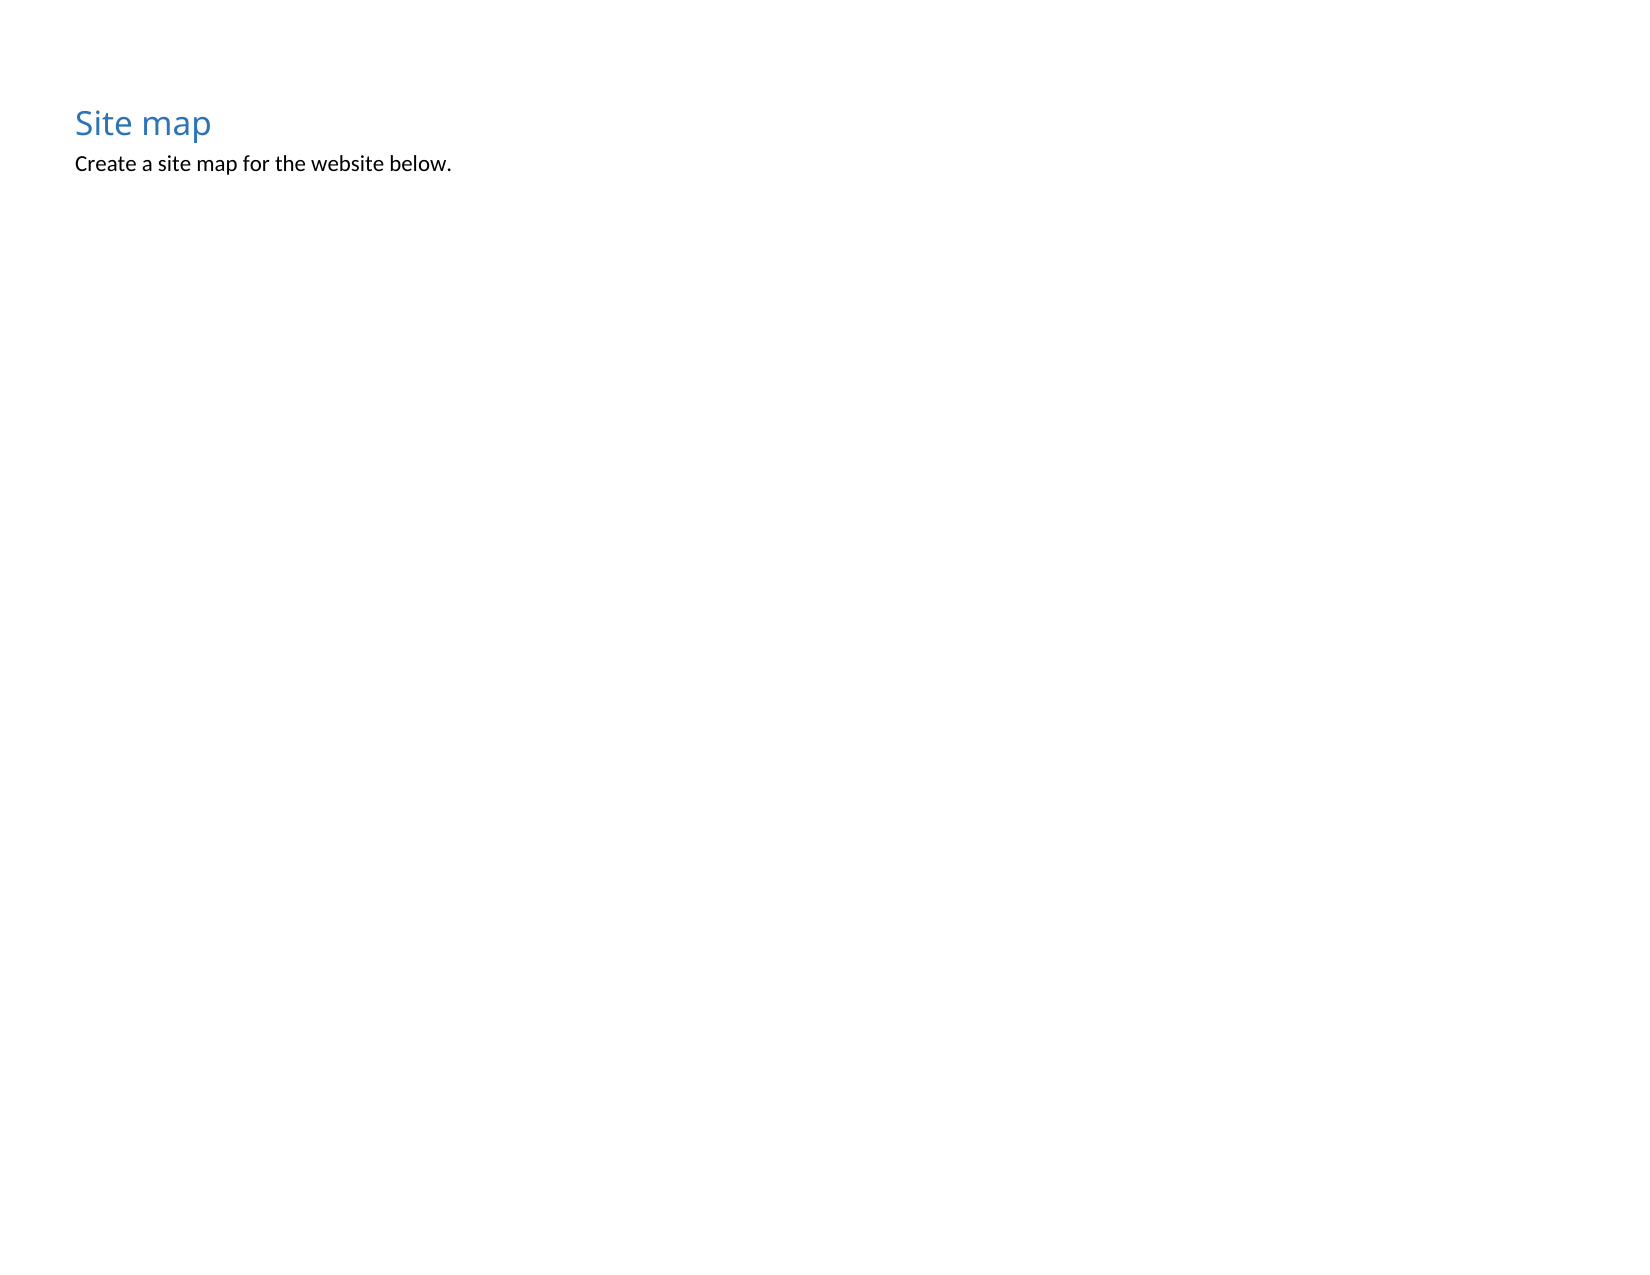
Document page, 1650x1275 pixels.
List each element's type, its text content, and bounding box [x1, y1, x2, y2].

text Create a site map for the website below. [75, 149, 1575, 177]
subtitle Site map [75, 100, 1575, 145]
